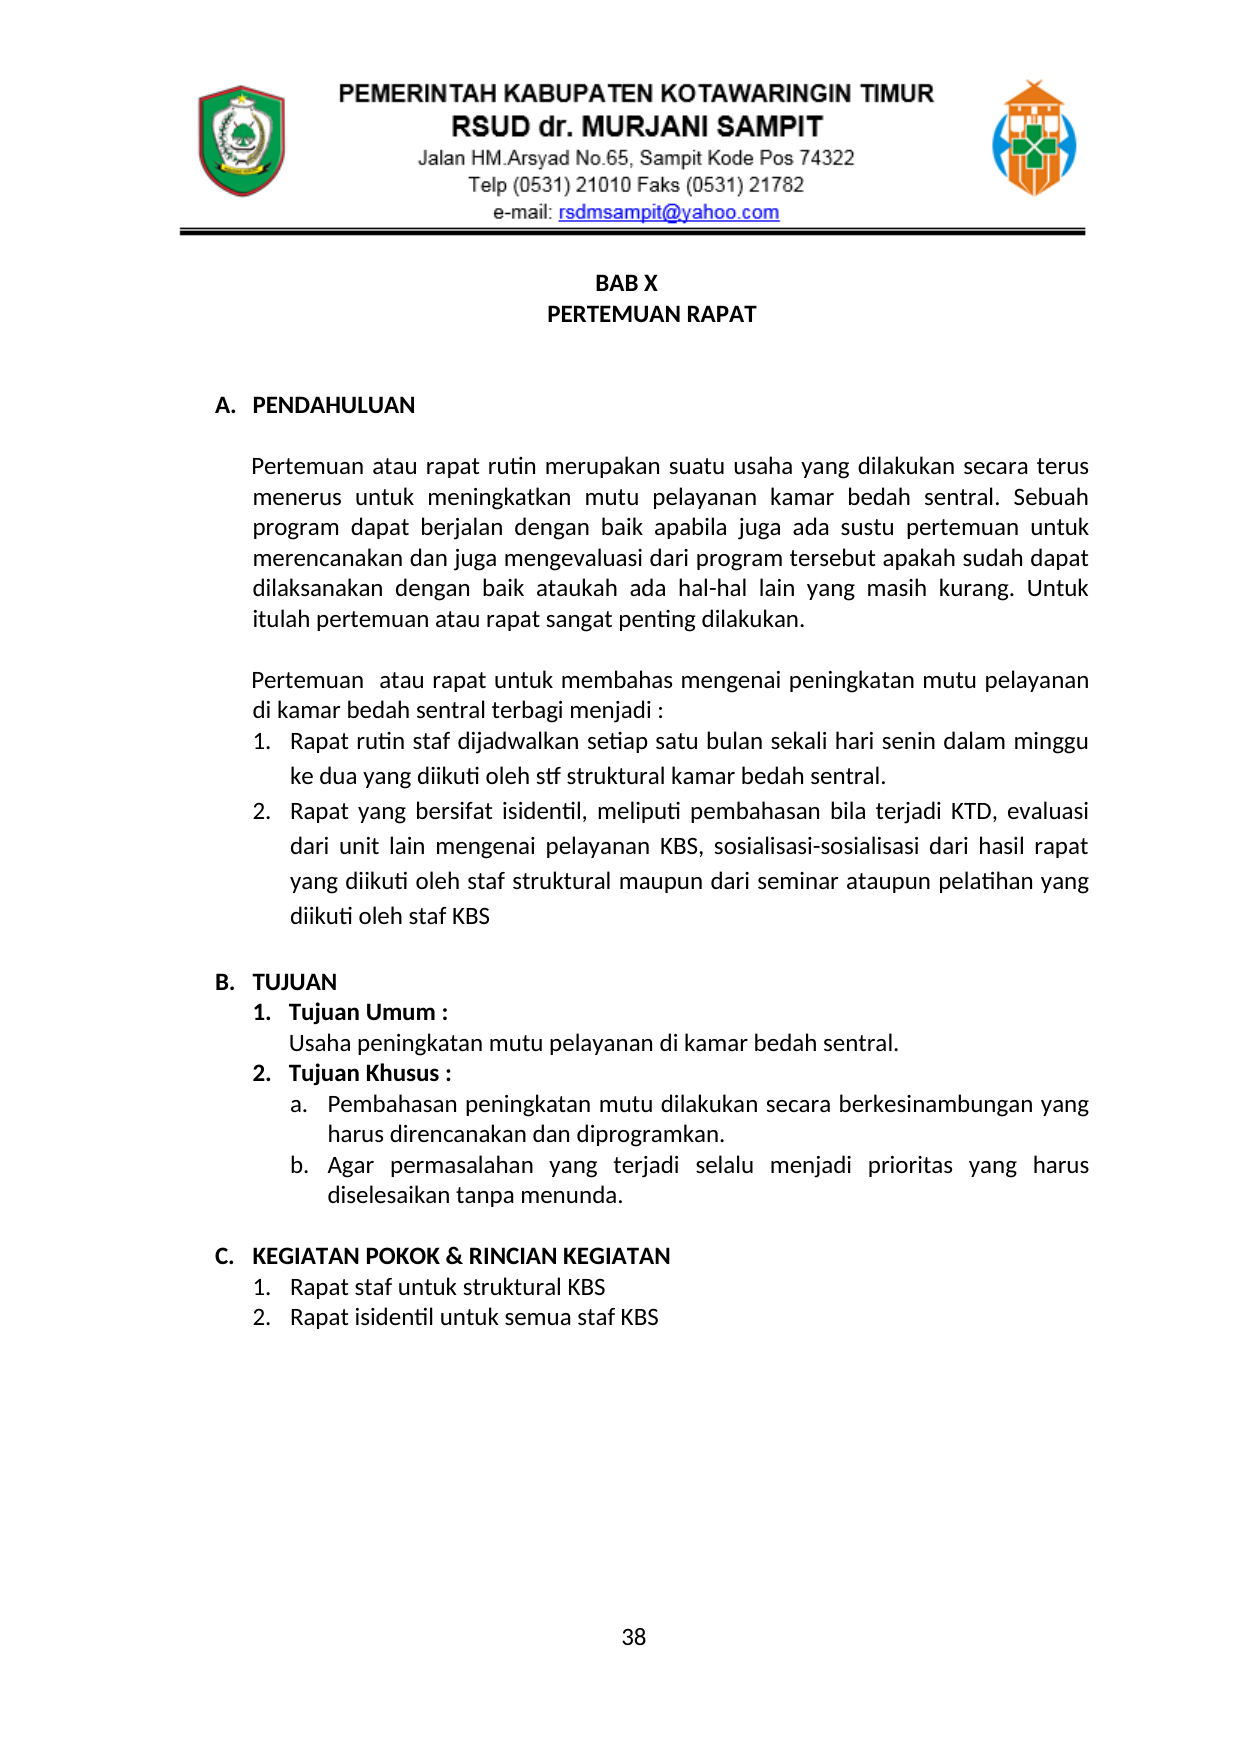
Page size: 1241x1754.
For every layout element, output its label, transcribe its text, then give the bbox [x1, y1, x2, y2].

list Tujuan Umum : [252, 996, 1090, 1027]
text Pertemuan atau rapat rutin merupakan suatu usaha yang dilakukan secara terus menerus untuk meningkatkan mutu pelayanan kamar bedah sentral. Sebuah program dapat berjalan dengan baik apabila juga ada sustu pertemuan untuk merencanakan dan juga mengevaluasi dari program tersebut apakah sudah dapat dilaksanakan dengan baik ataukah ada hal-hal lain yang masih kurang. Untuk itulah pertemuan atau rapat sangat penting dilakukan. [251, 451, 1090, 634]
list TUJUAN [215, 966, 1090, 996]
picture [177, 73, 1091, 240]
list Rapat isidentil untuk semua staf KBS [252, 1301, 1090, 1332]
text Pertemuan atau rapat untuk membahas mengenai peningkatan mutu pelayanan di kamar bedah sentral terbagi menjadi : [251, 664, 1090, 725]
list Rapat rutin staf dijadwalkan setiap satu bulan sekali hari senin dalam minggu ke dua yang diikuti oleh stf struktural kamar bedah sentral. [252, 725, 1090, 791]
list Tujuan Khusus : [252, 1057, 1090, 1088]
list Agar permasalahan yang terjadi selalu menjadi prioritas yang harus diselesaikan tanpa menunda. [290, 1149, 1090, 1210]
list Rapat yang bersifat isidentil, meliputi pembahasan bila terjadi KTD, evaluasi dari unit lain mengenai pelayanan KBS, sosialisasi-sosialisasi dari hasil rapat yang diikuti oleh staf struktural maupun dari seminar ataupun pelatihan yang diikuti oleh staf KBS [252, 795, 1090, 931]
text PERTEMUAN RAPAT [213, 298, 1090, 328]
text BAB X [213, 267, 1090, 298]
list PENDAHULUAN [215, 389, 1090, 420]
list KEGIATAN POKOK & RINCIAN KEGIATAN [215, 1240, 1090, 1271]
list Pembahasan peningkatan mutu dilakukan secara berkesinambungan yang harus direncanakan dan diprogramkan. [290, 1088, 1090, 1149]
text Usaha peningkatan mutu pelayanan di kamar bedah sentral. [288, 1027, 1090, 1057]
list Rapat staf untuk struktural KBS [252, 1271, 1090, 1301]
